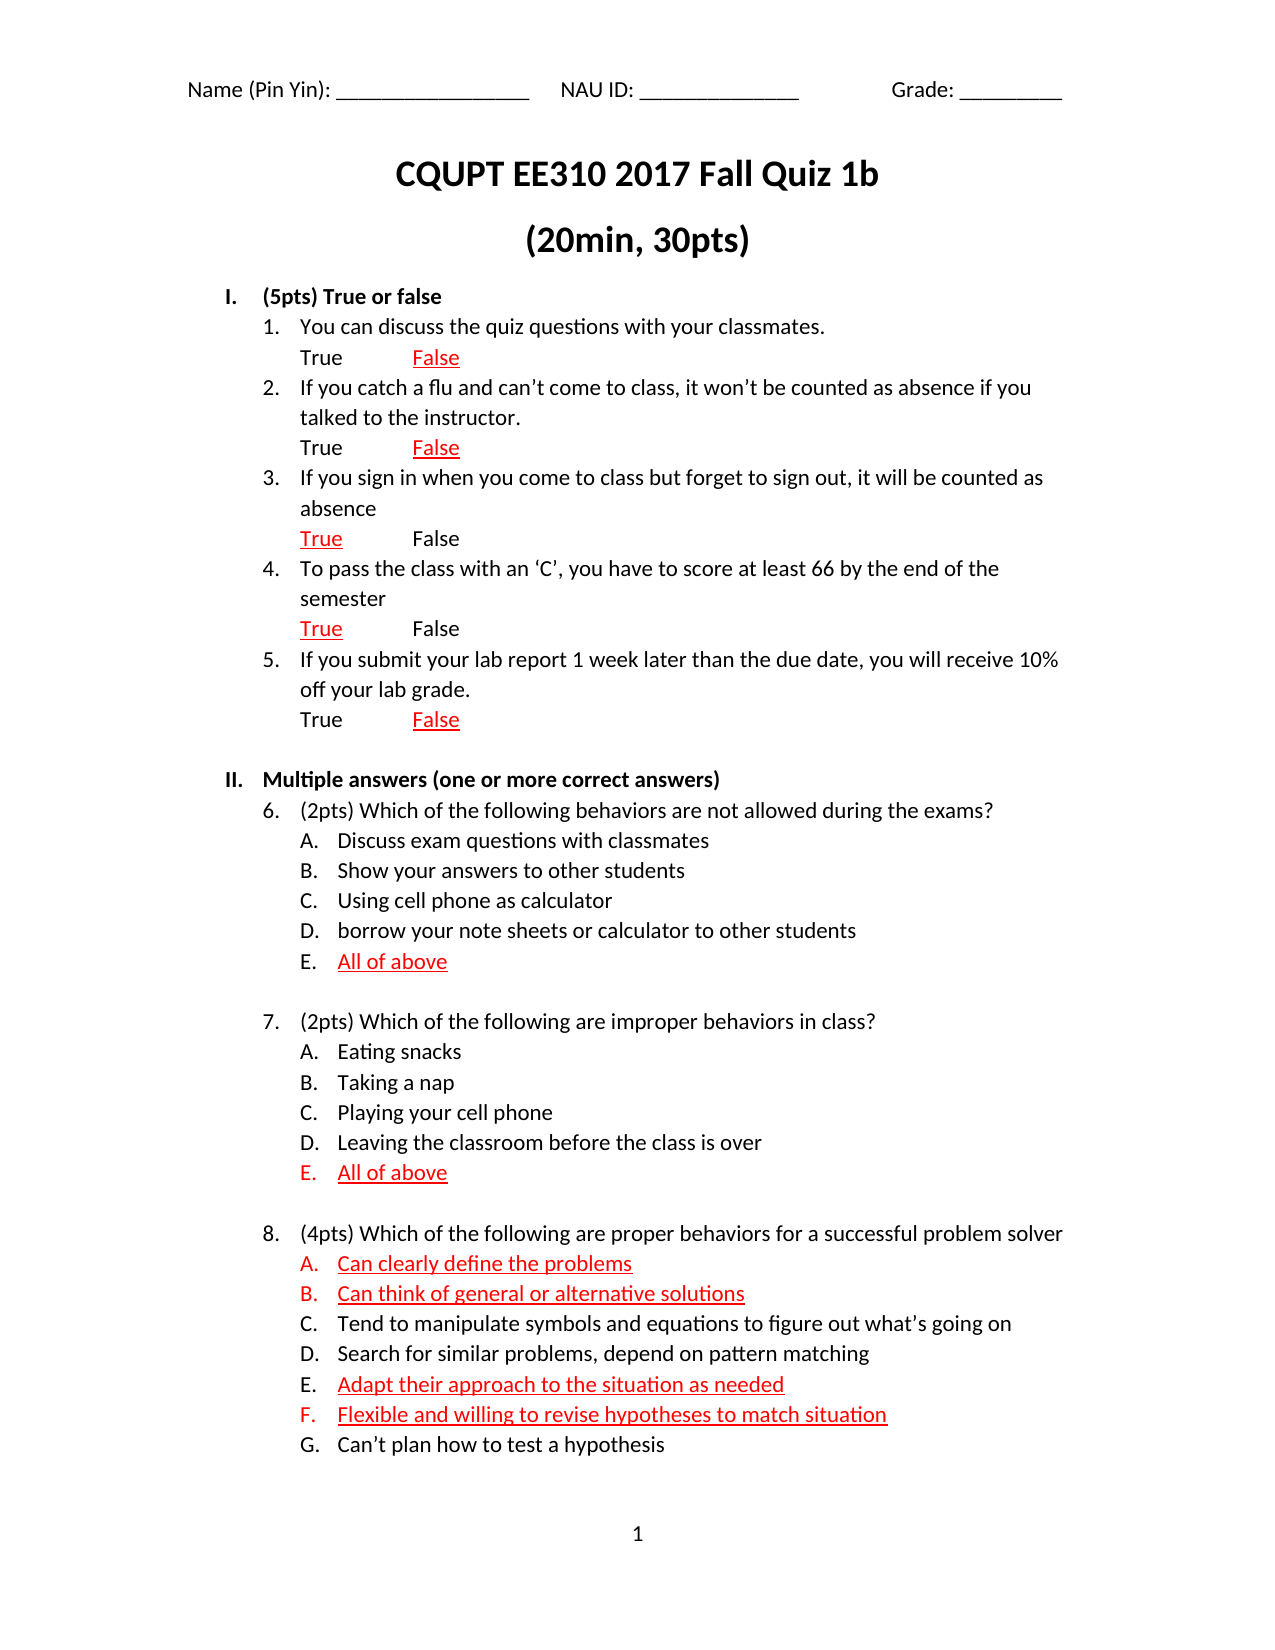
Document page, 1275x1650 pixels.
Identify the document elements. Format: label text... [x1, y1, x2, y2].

list borrow your note sheets or calculator to other students [300, 917, 1087, 945]
list (2pts) Which of the following are improper behaviors in class? [262, 1007, 1087, 1035]
list If you sign in when you come to class but forget to sign out, it will be counted as absence [262, 463, 1087, 522]
list To pass the class with an ‘C’, you have to score at least 66 by the end of the semester [262, 554, 1087, 612]
list Playing your cell phone [300, 1098, 1087, 1126]
list True False [300, 343, 1087, 371]
list Eating snacks [300, 1037, 1087, 1066]
list Can think of general or alternative solutions [300, 1279, 1087, 1307]
list If you catch a flu and can’t come to class, it won’t be counted as absence if you talked to the instructor. [262, 373, 1087, 431]
list Discuss exam questions with classmates [300, 826, 1087, 854]
list (4pts) Which of the following are proper behaviors for a successful problem solver [262, 1219, 1087, 1247]
list Adapt their approach to the situation as needed [300, 1370, 1087, 1398]
list Flexible and willing to revise hypotheses to match situation [300, 1400, 1087, 1428]
list Taking a nap [300, 1068, 1087, 1096]
list True False [300, 433, 1087, 461]
list (2pts) Which of the following behaviors are not allowed during the exams? [262, 796, 1087, 824]
list Multiple answers (one or more correct answers) [225, 766, 1087, 794]
list Leaving the classroom before the class is over [300, 1128, 1087, 1156]
list If you submit your lab report 1 week later than the due date, you will receive 10% off your lab grade. [262, 645, 1087, 703]
list True False [300, 524, 1087, 552]
list All of above [300, 1158, 1087, 1186]
list Search for similar problems, depend on pattern matching [300, 1339, 1087, 1368]
list Using cell phone as calculator [300, 886, 1087, 914]
list (5pts) True or false [225, 282, 1087, 310]
list True False [300, 614, 1087, 643]
list All of above [300, 947, 1087, 975]
list Can’t plan how to test a hypothesis [300, 1430, 1087, 1458]
list True False [300, 705, 1087, 733]
list Show your answers to other students [300, 856, 1087, 884]
list Can clearly define the problems [300, 1249, 1087, 1277]
list Tend to manipulate symbols and equations to figure out what’s going on [300, 1309, 1087, 1337]
text (20min, 30pts) [187, 216, 1087, 262]
text CQUPT EE310 2017 Fall Quiz 1b [187, 150, 1087, 196]
list You can discuss the quiz questions with your classmates. [262, 312, 1087, 341]
